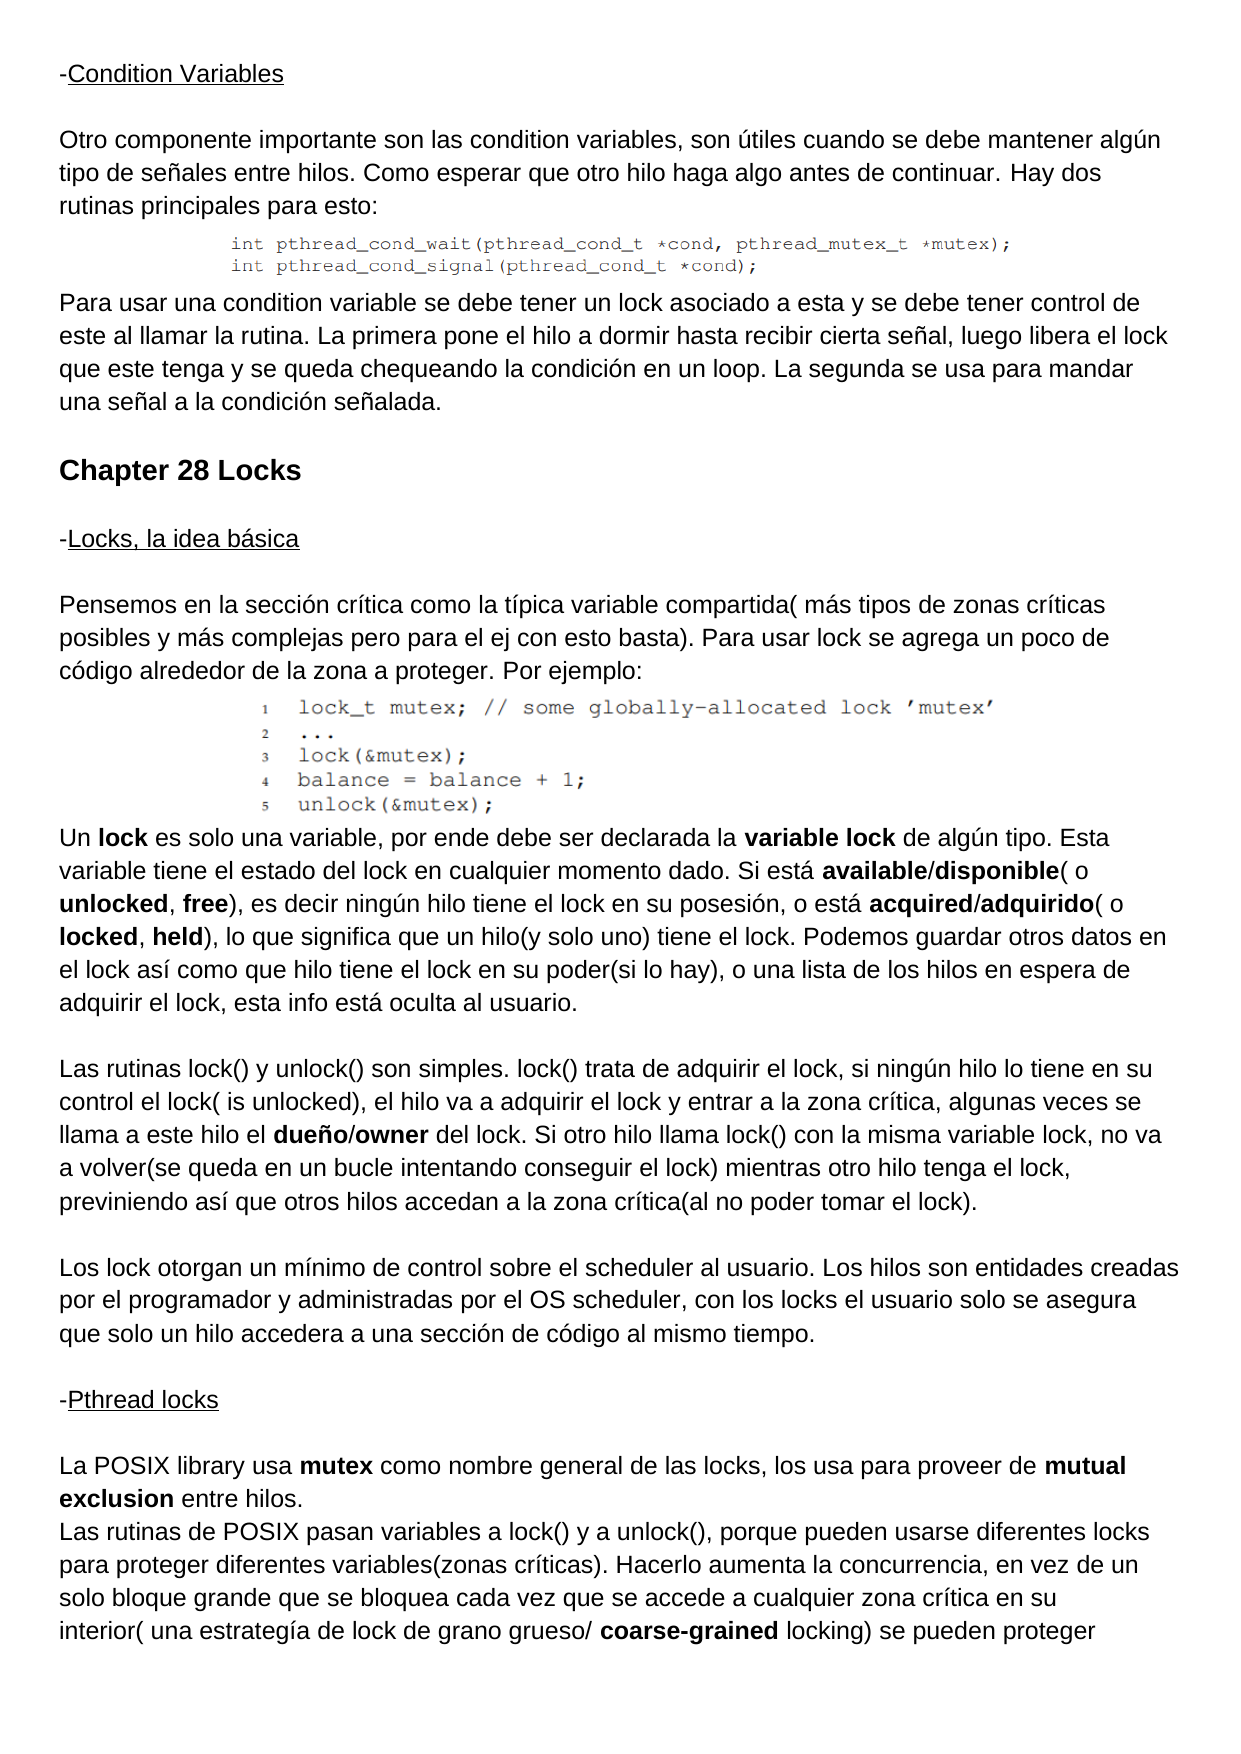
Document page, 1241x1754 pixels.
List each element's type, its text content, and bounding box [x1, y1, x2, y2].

text Las rutinas lock() y unlock() son simples. lock() trata de adquirir el lock, si ningún hilo lo tiene en su control el lock( is unlocked), el hilo va a adquirir el lock y entrar a la zona crítica, algunas veces se llama a este hilo el dueño/owner del lock. Si otro hilo llama lock() con la misma variable lock, no va a volver(se queda en un bucle intentando conseguir el lock) mientras otro hilo tenga el lock, previniendo así que otros hilos accedan a la zona crítica(al no poder tomar el lock). [59, 1054, 1181, 1215]
text Para usar una condition variable se debe tener un lock asociado a esta y se debe tener control de este al llamar la rutina. La primera pone el hilo a dormir hasta recibir cierta señal, luego libera el lock que este tenga y se queda chequeando la condición en un loop. La segunda se usa para mandar una señal a la condición señalada. [59, 288, 1181, 415]
picture [230, 224, 1010, 284]
text Pensemos en la sección crítica como la típica variable compartida( más tipos de zonas críticas posibles y más complejas pero para el ej con esto basta). Para usar lock se agrega un poco de código alrededor de la zona a proteger. Por ejemplo: [59, 590, 1181, 685]
text Un lock es solo una variable, por ende debe ser declarada la variable lock de algún tipo. Esta variable tiene el estado del lock en cualquier momento dado. Si está available/disponible( o unlocked, free), es decir ningún hilo tiene el lock en su posesión, o está acquired/adquirido( o locked, held), lo que significa que un hilo(y solo uno) tiene el lock. Podemos guardar otros datos en el lock así como que hilo tiene el lock en su poder(si lo hay), o una lista de los hilos en espera de adquirir el lock, esta info está oculta al usuario. [59, 823, 1181, 1017]
text La POSIX library usa mutex como nombre general de las locks, los usa para proveer de mutual exclusion entre hilos. [59, 1451, 1181, 1512]
text -Locks, la idea básica [59, 524, 1181, 553]
text Los lock otorgan un mínimo de control sobre el scheduler al usuario. Los hilos son entidades creadas por el programador y administradas por el OS scheduler, con los locks el usuario solo se asegura que solo un hilo accedera a una sección de código al mismo tiempo. [59, 1252, 1181, 1347]
text -Pthread locks [59, 1384, 1181, 1413]
picture [243, 689, 997, 820]
text Chapter 28 Locks [59, 453, 1181, 486]
text -Condition Variables [59, 59, 1181, 88]
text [59, 1517, 1181, 1644]
text Otro componente importante son las condition variables, son útiles cuando se debe mantener algún tipo de señales entre hilos. Como esperar que otro hilo haga algo antes de continuar. Hay dos rutinas principales para esto: [59, 125, 1181, 220]
